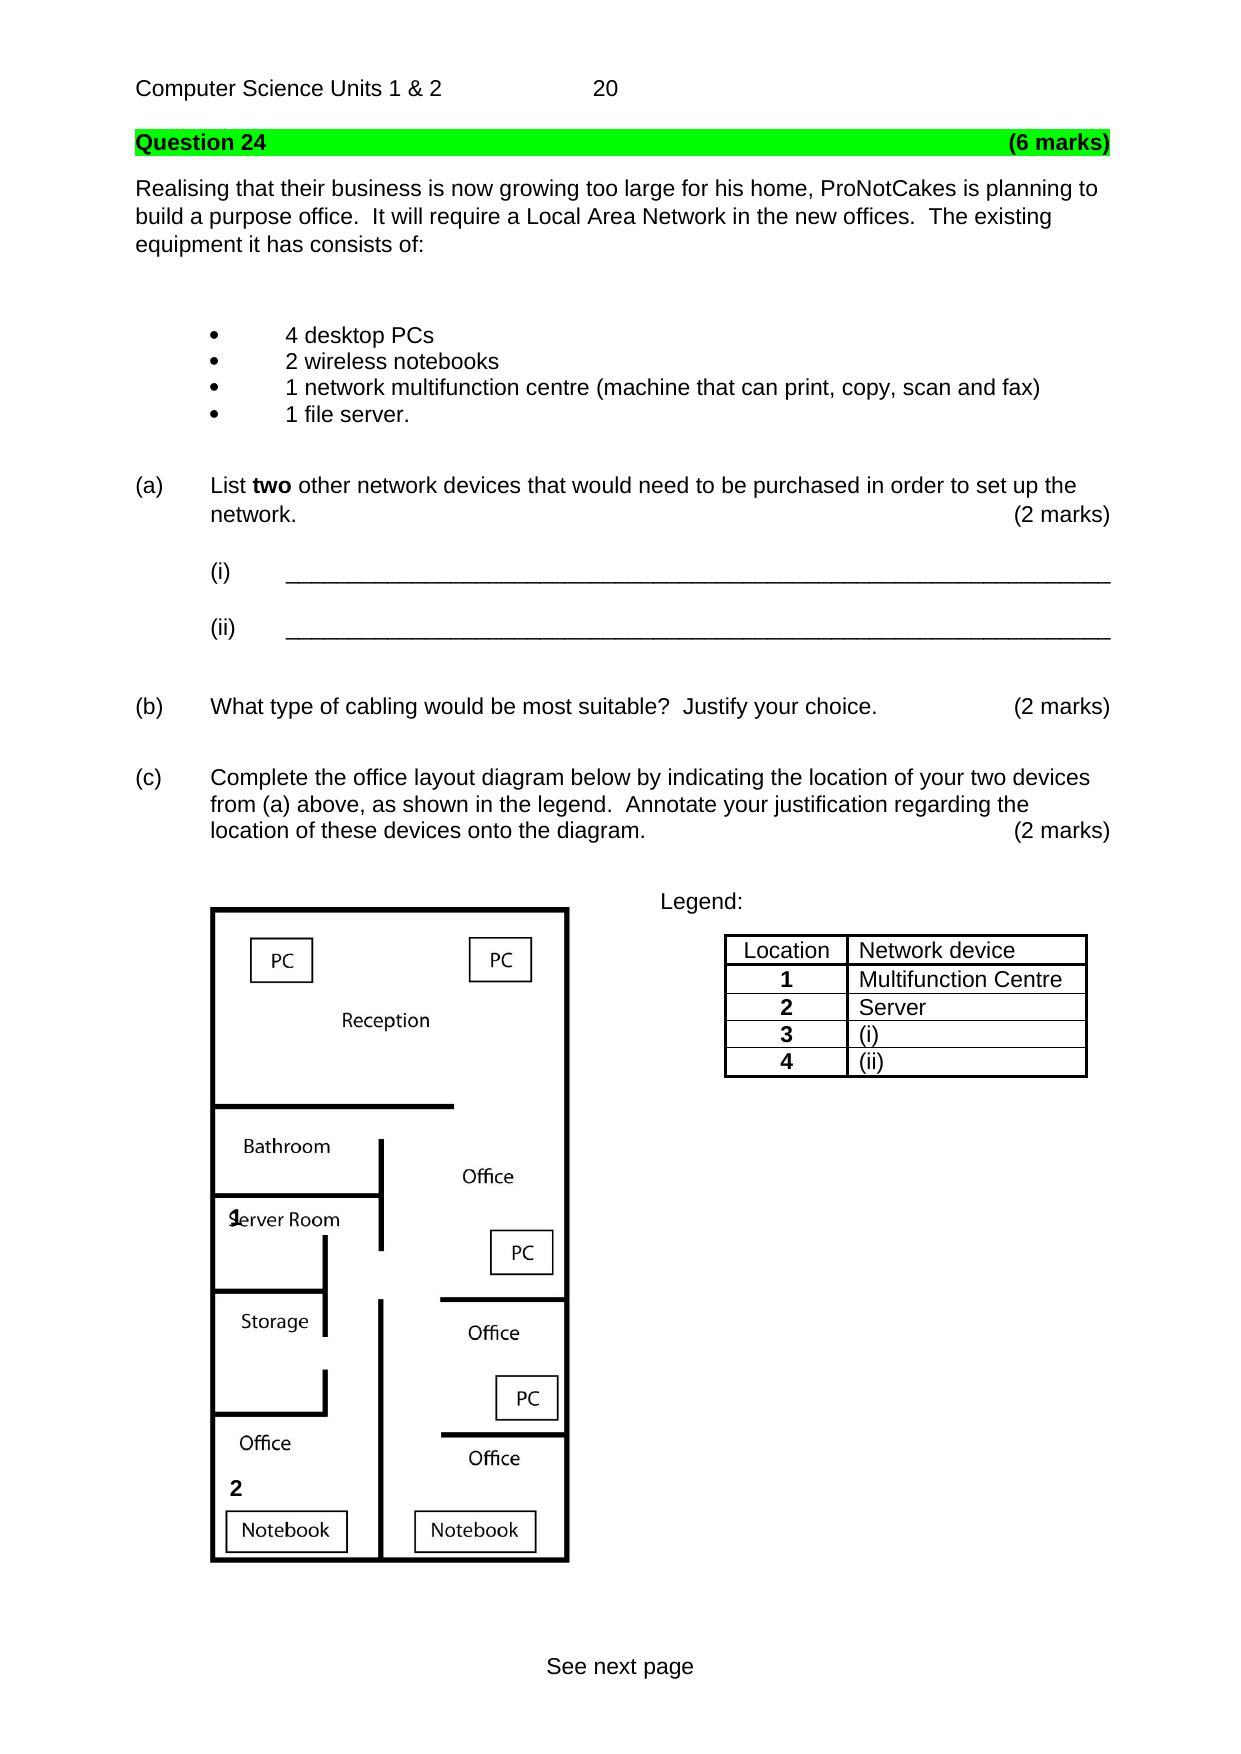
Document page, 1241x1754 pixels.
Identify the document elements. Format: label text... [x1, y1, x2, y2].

table_cell (ii) [849, 1048, 1085, 1074]
list 1 file server. [210, 401, 1105, 427]
table_cell Server [849, 994, 1085, 1020]
table_cell 2 [727, 994, 846, 1020]
table_cell Multifunction Centre [849, 966, 1085, 992]
table_cell (i) [849, 1021, 1085, 1047]
table_header Network device [849, 937, 1085, 963]
picture [208, 1230, 576, 1475]
text 1 [135, 1204, 1105, 1230]
text 2 [135, 1475, 1105, 1501]
text Legend: [660, 888, 1105, 915]
list 1 network multifunction centre (machine that can print, copy, scan and fax) [210, 374, 1105, 401]
table_cell 3 [727, 1021, 846, 1047]
list (b) What type of cabling would be most suitable? Justify your choice. (2 marks) [135, 693, 1105, 719]
text Realising that their business is now growing too large for his home, ProNotCakes is planning to build a purpose office. It will require a Local Area Network in the new offices. The existing equipment it has consists of: [135, 174, 1105, 258]
list 4 desktop PCs [210, 322, 1105, 348]
picture [208, 907, 576, 1204]
text (a) List two other network devices that would need to be purchased in order to set up the network. (2 marks) [135, 472, 1105, 527]
text (ii) [210, 614, 1105, 640]
table_header Location [727, 937, 846, 963]
text (i) [210, 558, 1105, 584]
table_cell 4 [727, 1048, 846, 1074]
list 2 wireless notebooks [210, 348, 1105, 374]
picture [208, 1501, 576, 1568]
table_cell 1 [727, 966, 846, 992]
list (c) Complete the office layout diagram below by indicating the location of your two devices from (a) above, as shown in the legend. Annotate your justification regarding the location of these devices onto the diagram. (2 marks) [135, 764, 1105, 843]
